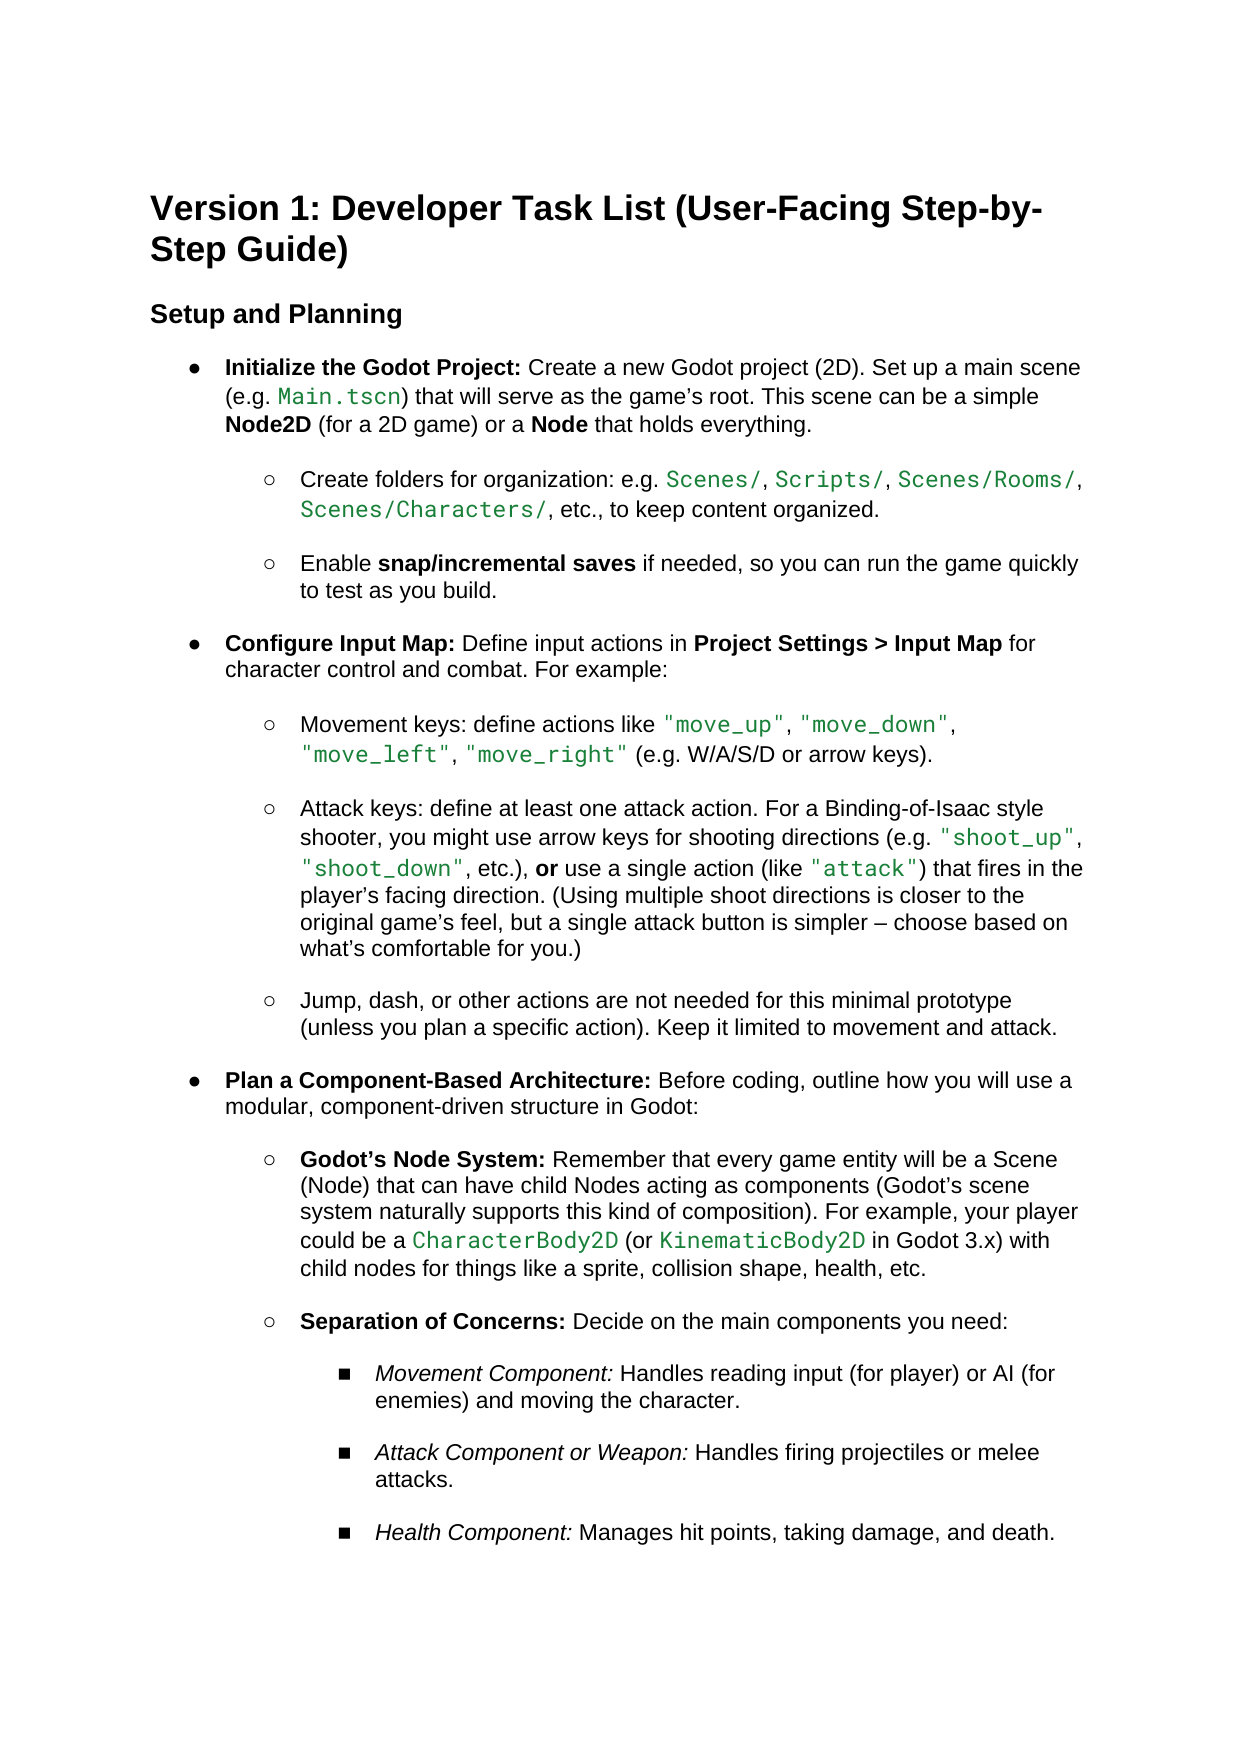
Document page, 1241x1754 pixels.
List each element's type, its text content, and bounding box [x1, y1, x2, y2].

list Godot’s Node System: Remember that every game entity will be a Scene (Node) that can have child Nodes acting as components (Godot’s scene system naturally supports this kind of composition). For example, your player could be a CharacterBody2D (or KinematicBody2D in Godot 3.x) with child nodes for things like a sprite, collision shape, health, etc. [262, 1146, 1090, 1308]
list Attack Component or Weapon: Handles firing projectiles or melee attacks. [337, 1439, 1090, 1518]
list Create folders for organization: e.g. Scenes/, Scripts/, Scenes/Rooms/, Scenes/Characters/, etc., to keep content organized. [262, 464, 1090, 550]
list Configure Input Map: Define input actions in Project Settings > Input Map for character control and combat. For example: [187, 629, 1090, 708]
subtitle Setup and Planning [150, 298, 1090, 329]
list Separation of Concerns: Decide on the main components you need: [262, 1308, 1090, 1360]
list Movement keys: define actions like "move_up", "move_down", "move_left", "move_right" (e.g. W/A/S/D or arrow keys). [262, 708, 1090, 795]
list Initialize the Godot Project: Create a new Godot project (2D). Set up a main scene (e.g. Main.tscn) that will serve as the game’s root. This scene can be a simple Node2D (for a 2D game) or a Node that holds everything. [187, 354, 1090, 464]
list Attack keys: define at least one attack action. For a Binding-of-Isaac style shooter, you might use arrow keys for shooting directions (e.g. "shoot_up", "shoot_down", etc.), or use a single action (like "attack") that fires in the player’s facing direction. (Using multiple shoot directions is closer to the original game’s feel, but a single attack button is simpler – choose based on what’s comfortable for you.) [262, 795, 1090, 987]
subtitle Version 1: Developer Task List (User-Facing Step-by-Step Guide) [150, 187, 1090, 269]
list Enable snap/incremental saves if needed, so you can run the game quickly to test as you build. [262, 550, 1090, 629]
list Jump, dash, or other actions are not needed for this minimal prototype (unless you plan a specific action). Keep it limited to movement and attack. [262, 987, 1090, 1067]
list Plan a Component-Based Architecture: Before coding, outline how you will use a modular, component-driven structure in Godot: [187, 1067, 1090, 1146]
list Health Component: Manages hit points, taking damage, and death. [337, 1518, 1090, 1571]
list Movement Component: Handles reading input (for player) or AI (for enemies) and moving the character. [337, 1360, 1090, 1439]
